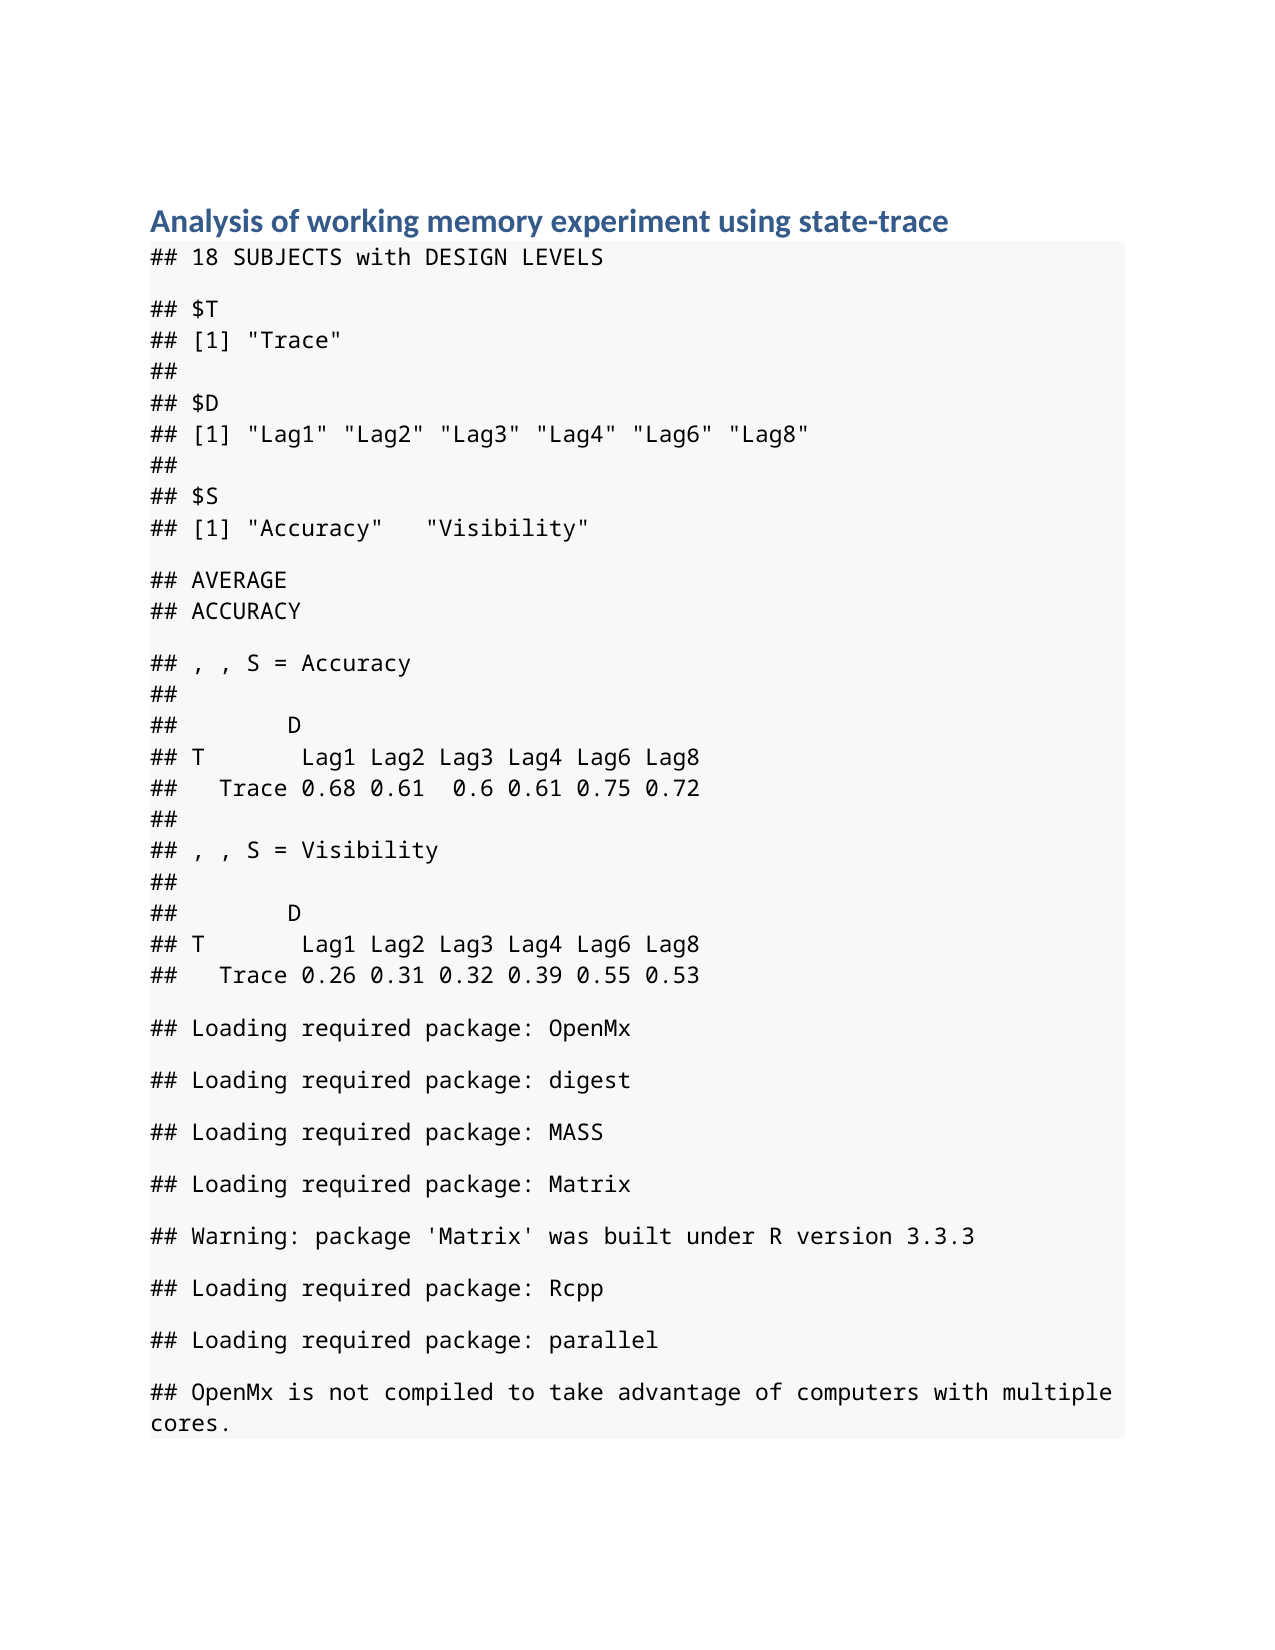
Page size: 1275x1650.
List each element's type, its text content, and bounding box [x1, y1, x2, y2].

text ## OpenMx is not compiled to take advantage of computers with multiple cores. [150, 1376, 1125, 1439]
text ## Loading required package: MASS [150, 1116, 1125, 1147]
text ## Warning: package 'Matrix' was built under R version 3.3.3 [150, 1220, 1125, 1251]
subtitle Analysis of working memory experiment using state-trace [150, 200, 1125, 241]
text ## Loading required package: Rcpp [150, 1272, 1125, 1303]
text ## Loading required package: OpenMx [150, 1012, 1125, 1043]
text ## , , S = Accuracy ## ## D ## T Lag1 Lag2 Lag3 Lag4 Lag6 Lag8 ## Trace 0.68 0.61 0.6 0.61 0.75 0.72 ## ## , , S = Visibility ## ## D ## T Lag1 Lag2 Lag3 Lag4 Lag6 Lag8 ## Trace 0.26 0.31 0.32 0.39 0.55 0.53 [150, 647, 1125, 991]
text ## Loading required package: digest [150, 1064, 1125, 1095]
text ## Loading required package: parallel [150, 1324, 1125, 1355]
text ## Loading required package: Matrix [150, 1168, 1125, 1199]
text ## AVERAGE ## ACCURACY [150, 564, 1125, 626]
text ## 18 SUBJECTS with DESIGN LEVELS [150, 241, 1125, 272]
text ## $T ## [1] "Trace" ## ## $D ## [1] "Lag1" "Lag2" "Lag3" "Lag4" "Lag6" "Lag8" ## ## $S ## [1] "Accuracy" "Visibility" [150, 293, 1125, 543]
